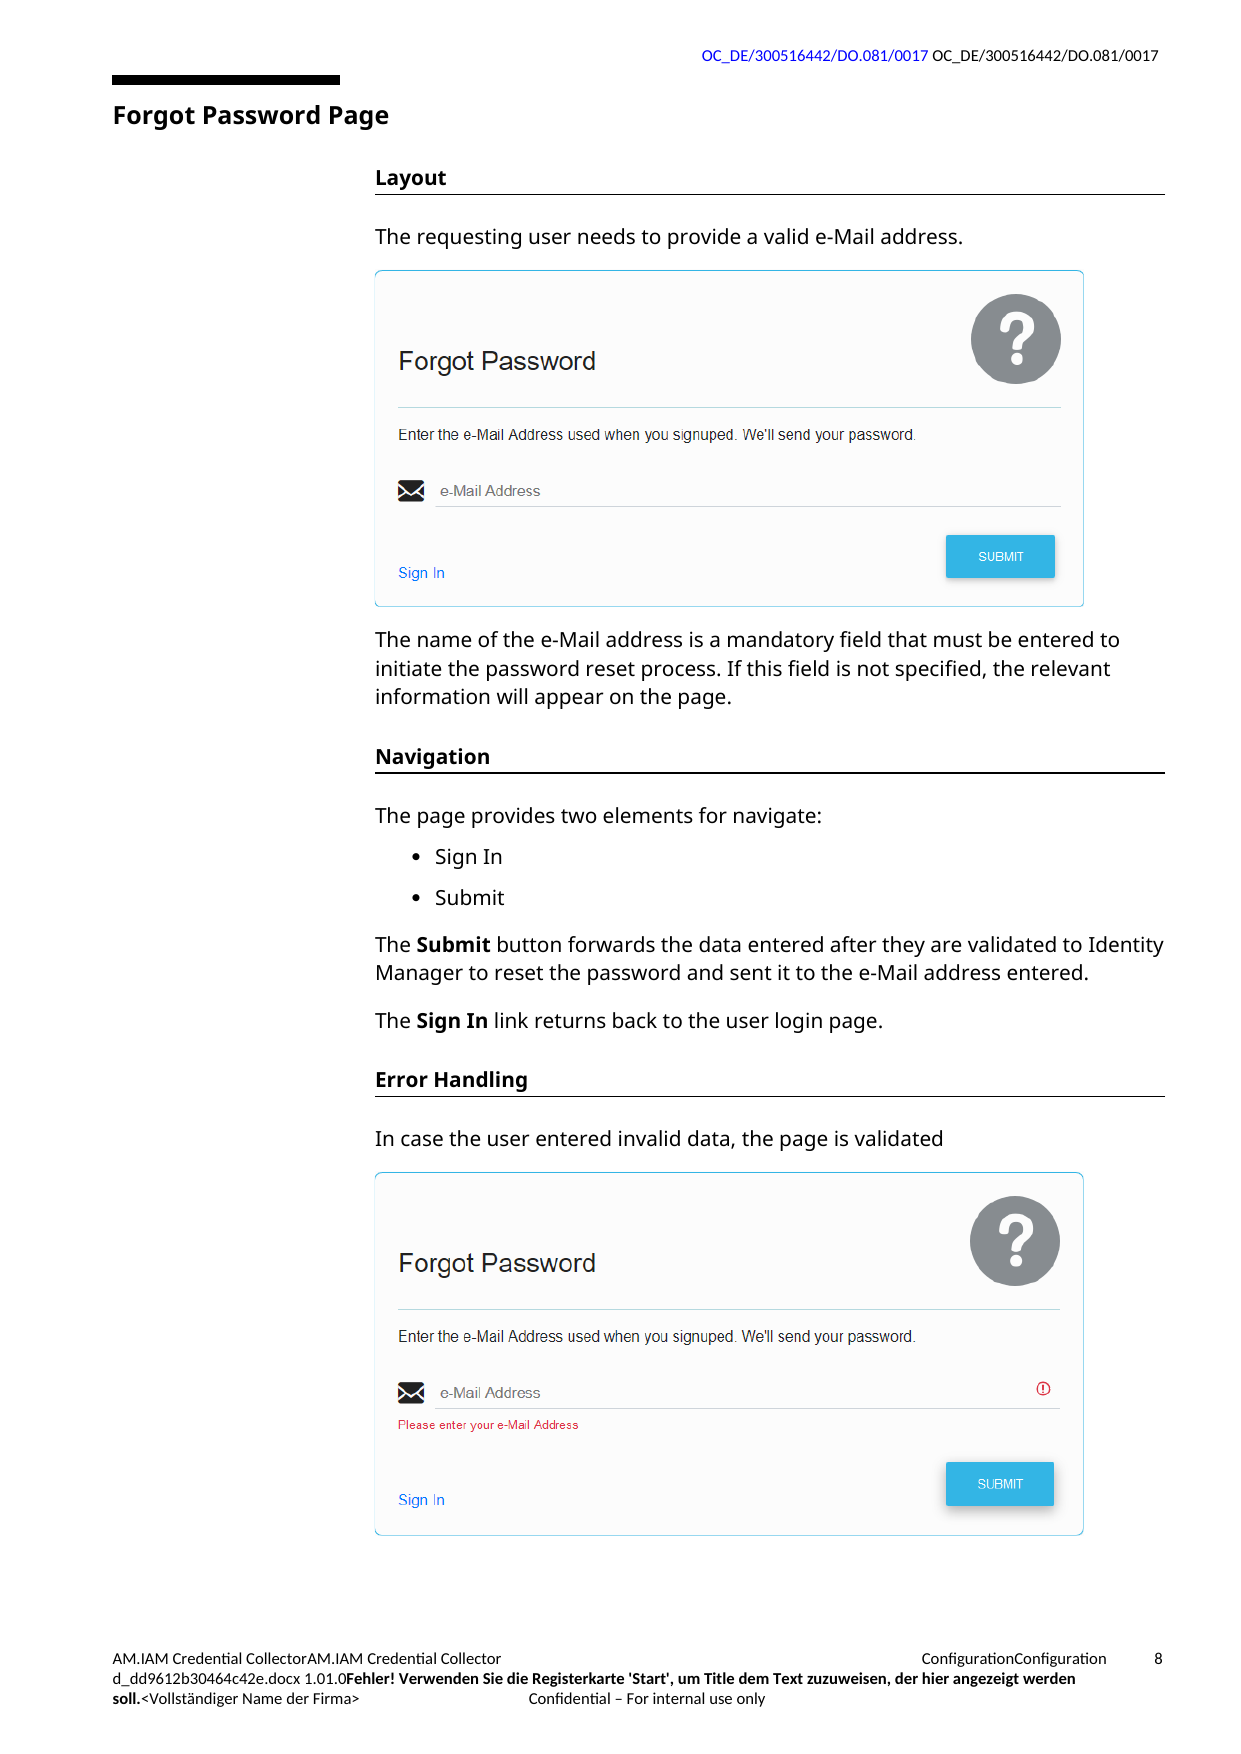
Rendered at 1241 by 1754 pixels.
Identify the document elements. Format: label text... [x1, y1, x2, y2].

subtitle Error Handling [375, 1065, 1165, 1096]
text In case the user entered invalid data, the page is validated [375, 1124, 1165, 1153]
text Submit [412, 883, 1165, 911]
list Sign In [412, 842, 1165, 870]
text The page provides two elements for navigate: [375, 801, 1165, 829]
text The requesting user needs to provide a valid e-Mail address. [375, 222, 1165, 251]
picture [374, 1171, 1084, 1536]
subtitle Layout [375, 163, 1165, 194]
text The name of the e-Mail address is a mandatory field that must be entered to initiate the password reset process. If this field is not specified, the relevant information will appear on the page. [375, 625, 1165, 711]
subtitle Forgot Password Page [112, 98, 1165, 132]
picture [374, 269, 1084, 607]
text The Submit button forwards the data entered after they are validated to Identity Manager to reset the password and sent it to the e-Mail address entered. [375, 930, 1165, 987]
text The Sign In link returns back to the user login page. [375, 1006, 1165, 1034]
subtitle Navigation [375, 742, 1165, 772]
